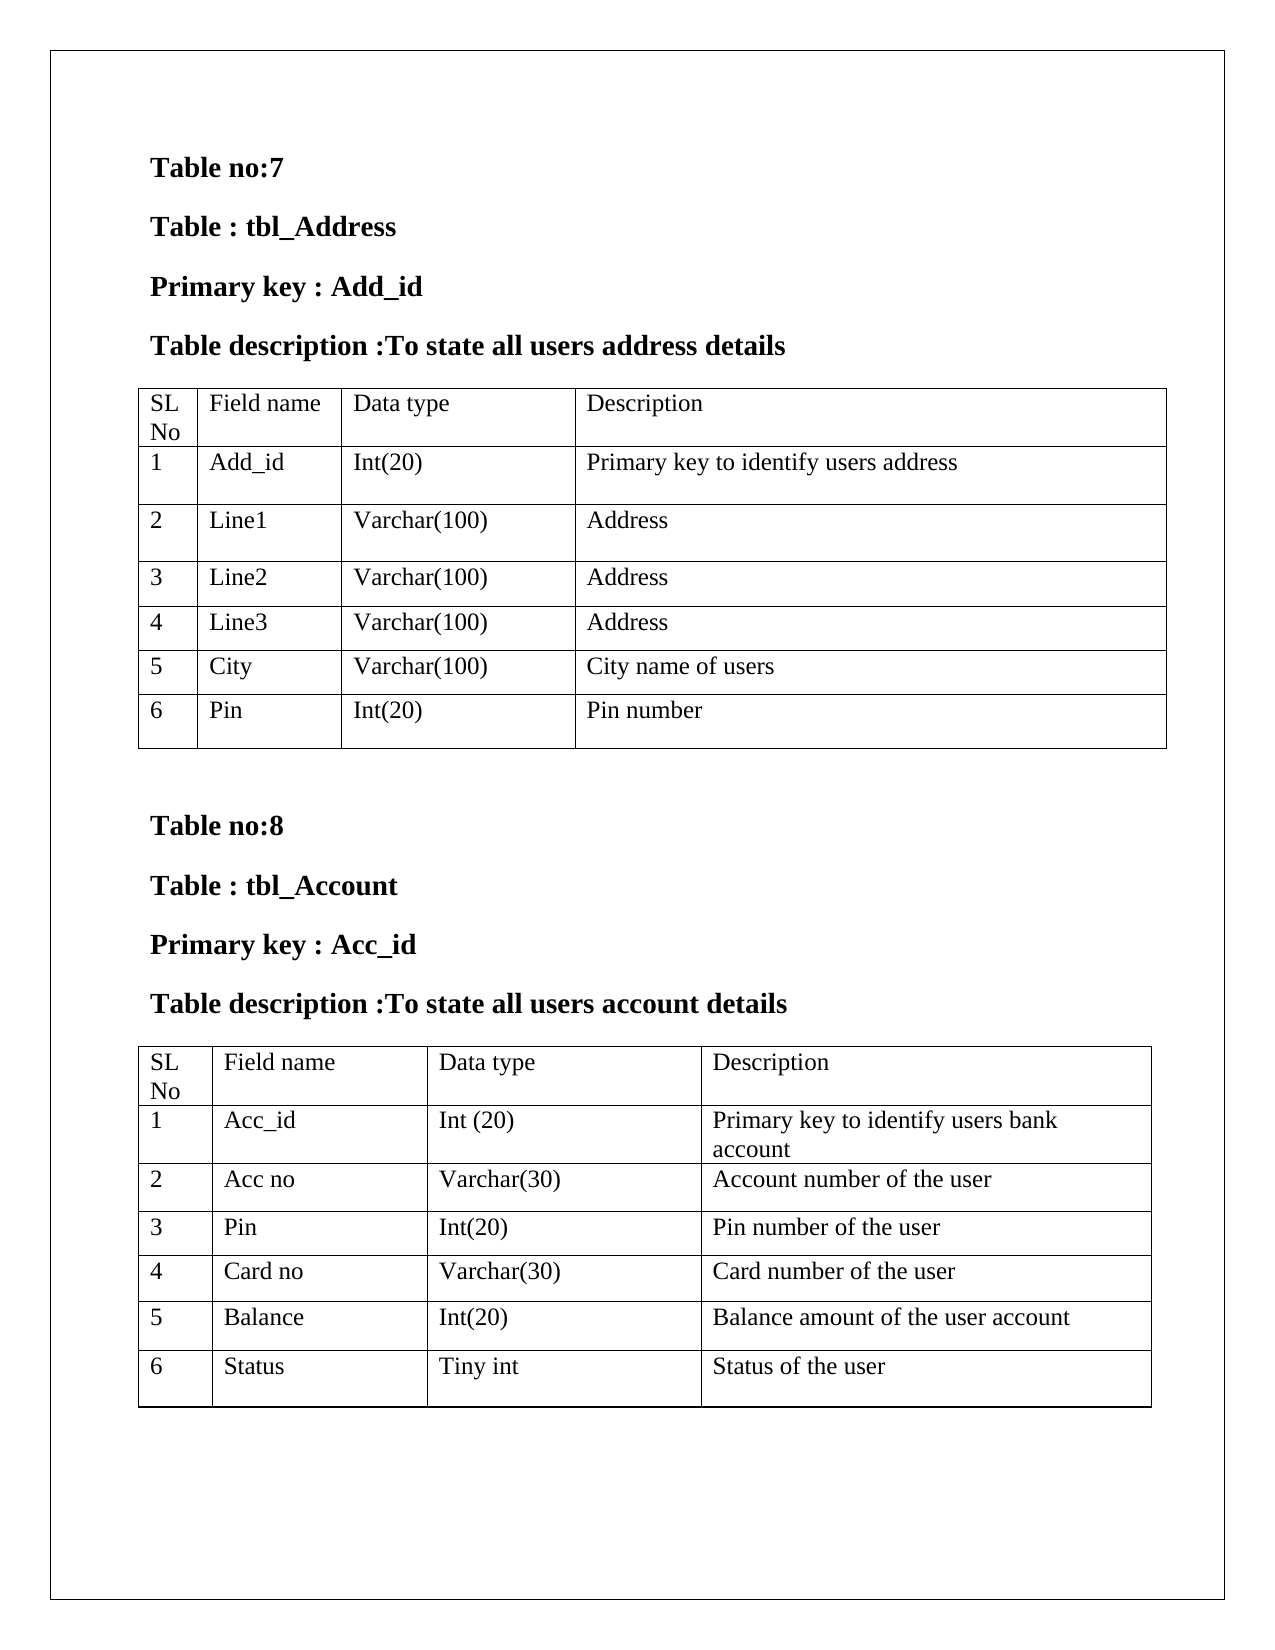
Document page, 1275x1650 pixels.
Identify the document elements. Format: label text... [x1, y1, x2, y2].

table_header Data type [428, 1047, 701, 1104]
table_cell Acc_id [213, 1106, 427, 1163]
table_cell 3 [139, 562, 197, 606]
table_header Field name [198, 389, 341, 446]
table_cell 2 [139, 1164, 212, 1211]
table_header Data type [342, 389, 575, 446]
table_cell Int(20) [428, 1302, 701, 1350]
text Table description :To state all users address details [150, 328, 1125, 362]
text Table description :To state all users account details [150, 987, 1125, 1020]
table_cell Primary key to identify users address [576, 447, 1166, 504]
table_cell Address [576, 505, 1166, 561]
table_header Field name [213, 1047, 427, 1104]
table_cell 6 [139, 1351, 212, 1406]
table_cell Address [576, 607, 1166, 650]
table_cell Add_id [198, 447, 341, 504]
table_cell Card number of the user [702, 1256, 1151, 1301]
table_cell Int(20) [342, 695, 575, 748]
table_cell City [198, 651, 341, 694]
table_cell Card no [213, 1256, 427, 1301]
table_cell Primary key to identify users bank account [702, 1106, 1151, 1163]
text Primary key : Acc_id [150, 927, 1125, 961]
table_cell Status [213, 1351, 427, 1406]
table_header SL No [139, 1047, 212, 1104]
text Primary key : Add_id [150, 269, 1125, 302]
text Table no:7 [150, 150, 1125, 183]
table_cell Pin number of the user [702, 1212, 1151, 1255]
table_cell Varchar(30) [428, 1256, 701, 1301]
table_cell Varchar(30) [428, 1164, 701, 1211]
table_cell Acc no [213, 1164, 427, 1211]
table_cell Line3 [198, 607, 341, 650]
table_cell Balance [213, 1302, 427, 1350]
table_cell Int(20) [428, 1212, 701, 1255]
table_cell 3 [139, 1212, 212, 1255]
table_cell Line1 [198, 505, 341, 561]
table_header Description [702, 1047, 1151, 1104]
table_cell Pin [198, 695, 341, 748]
text Table : tbl_Address [150, 209, 1125, 243]
table_cell Varchar(100) [342, 505, 575, 561]
text Table : tbl_Account [150, 868, 1125, 901]
table_cell 5 [139, 1302, 212, 1350]
table_cell Address [576, 562, 1166, 606]
table_cell 4 [139, 1256, 212, 1301]
table_cell City name of users [576, 651, 1166, 694]
table_cell Varchar(100) [342, 607, 575, 650]
table_cell 1 [139, 1106, 212, 1163]
table_cell Pin [213, 1212, 427, 1255]
text Table no:8 [150, 808, 1125, 842]
table_cell 6 [139, 695, 197, 748]
table_cell Varchar(100) [342, 562, 575, 606]
table_cell 4 [139, 607, 197, 650]
table_header SL No [139, 389, 197, 446]
table_cell Varchar(100) [342, 651, 575, 694]
table_header Description [576, 389, 1166, 446]
table_cell Line2 [198, 562, 341, 606]
table_cell 2 [139, 505, 197, 561]
table_cell Int(20) [342, 447, 575, 504]
table_cell Int (20) [428, 1106, 701, 1163]
table_cell Pin number [576, 695, 1166, 748]
table_cell Balance amount of the user account [702, 1302, 1151, 1350]
table_cell Account number of the user [702, 1164, 1151, 1211]
table_cell 5 [139, 651, 197, 694]
table_cell Status of the user [702, 1351, 1151, 1406]
table_cell Tiny int [428, 1351, 701, 1406]
table_cell 1 [139, 447, 197, 504]
